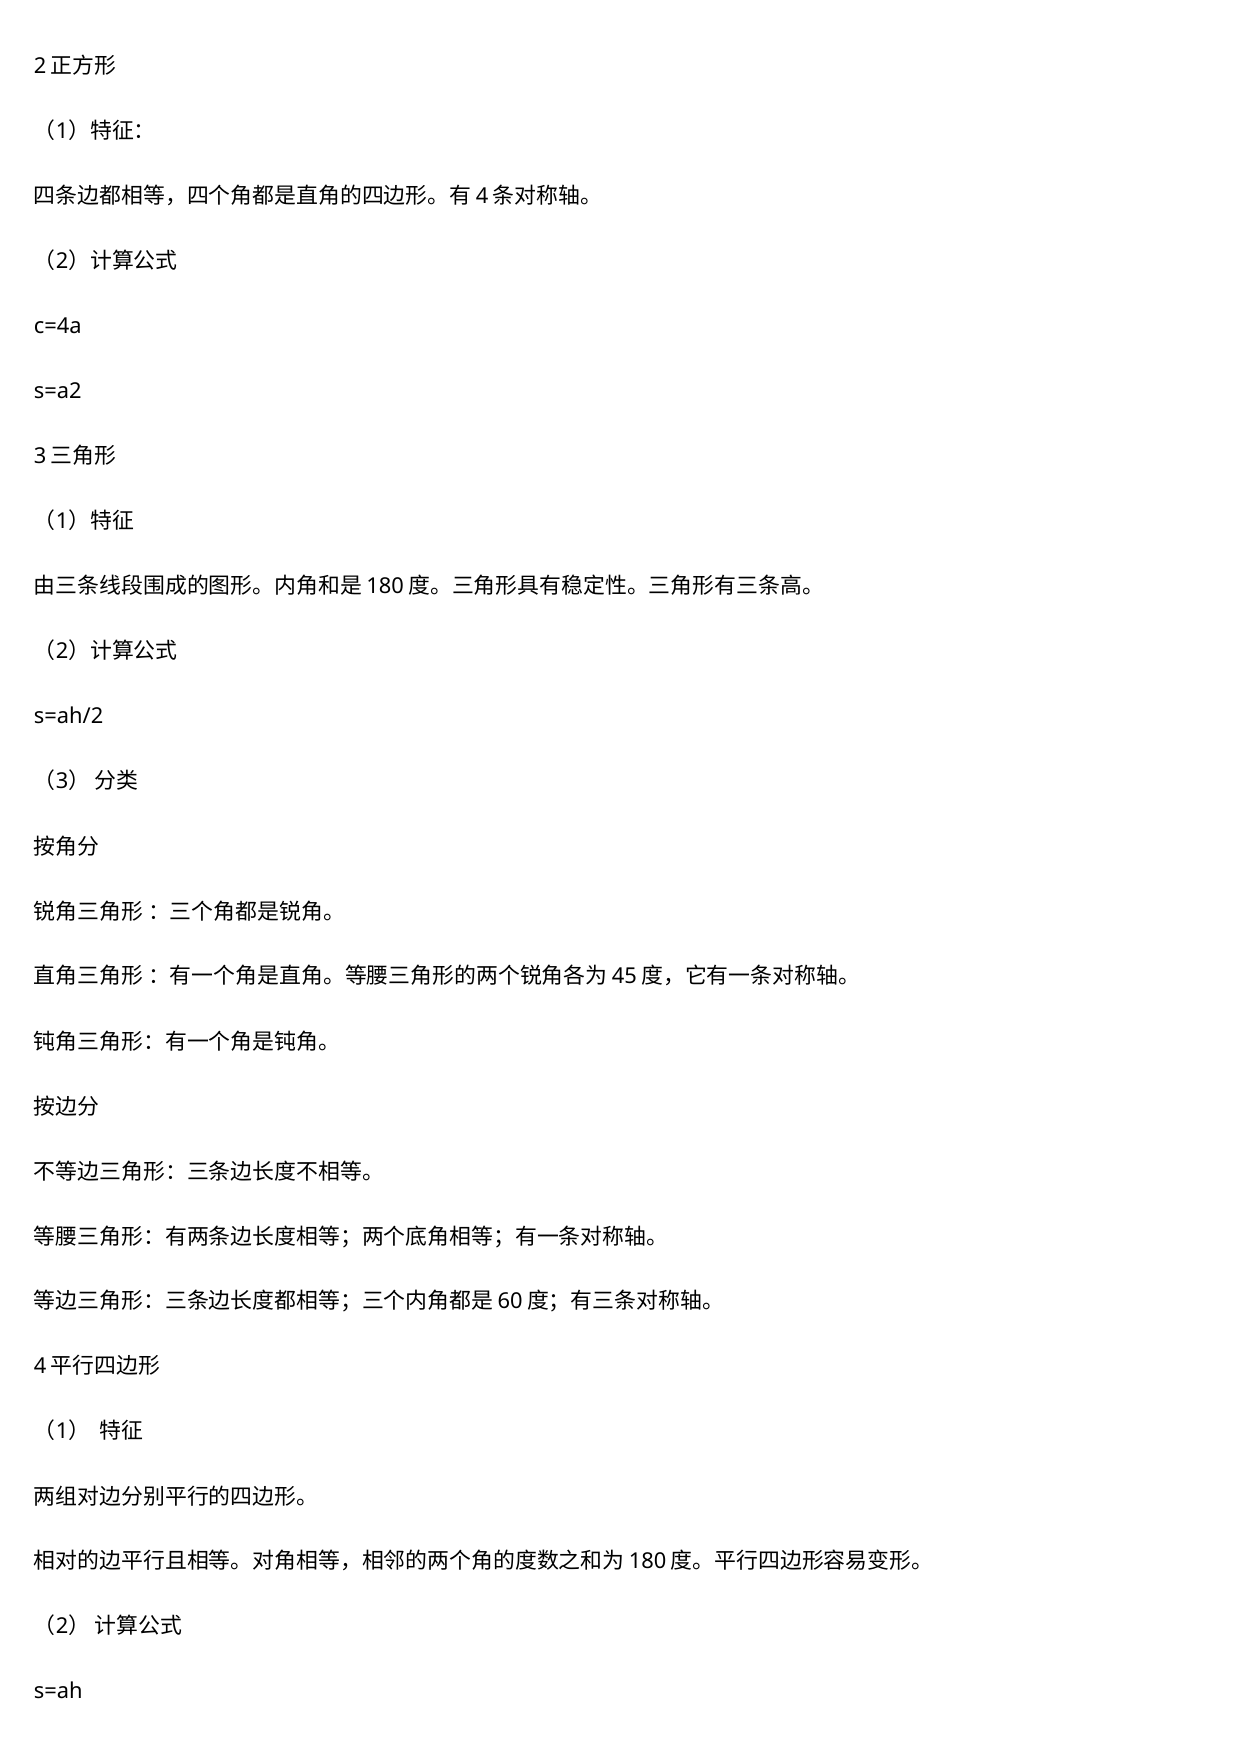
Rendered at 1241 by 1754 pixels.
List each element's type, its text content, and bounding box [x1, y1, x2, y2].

text 相对的边平行且相等。对角相等，相邻的两个角的度数之和为180度。平行四边形容易变形。 [34, 1543, 1207, 1576]
text 按角分 [34, 828, 1207, 861]
text 两组对边分别平行的四边形。 [34, 1478, 1207, 1511]
text 等边三角形：三条边长度都相等；三个内角都是60度；有三条对称轴。 [34, 1283, 1207, 1316]
text （1）特征： [34, 113, 1207, 146]
text （2） 计算公式 [34, 1608, 1207, 1641]
text 四条边都相等，四个角都是直角的四边形。有4条对称轴。 [34, 178, 1207, 211]
text 锐角三角形 ：三个角都是锐角。 [34, 893, 1207, 926]
text 由三条线段围成的图形。内角和是180度。三角形具有稳定性。三角形有三条高。 [34, 568, 1207, 601]
text （1） 特征 [34, 1413, 1207, 1446]
text 3三角形 [34, 438, 1207, 471]
text 钝角三角形：有一个角是钝角。 [34, 1023, 1207, 1056]
text 不等边三角形：三条边长度不相等。 [34, 1153, 1207, 1186]
text （2）计算公式 [34, 633, 1207, 666]
text 2正方形 [34, 48, 1207, 81]
text （1）特征 [34, 503, 1207, 536]
text 直角三角形 ：有一个角是直角。等腰三角形的两个锐角各为45度，它有一条对称轴。 [34, 958, 1207, 991]
text 4平行四边形 [34, 1348, 1207, 1381]
text s=ah [34, 1673, 1207, 1706]
text （3） 分类 [34, 763, 1207, 796]
text s=a2 [34, 373, 1207, 406]
text （2）计算公式 [34, 243, 1207, 276]
text 等腰三角形：有两条边长度相等；两个底角相等；有一条对称轴。 [34, 1218, 1207, 1251]
text s=ah/2 [34, 698, 1207, 731]
text c=4a [34, 308, 1207, 341]
text 按边分 [34, 1088, 1207, 1121]
